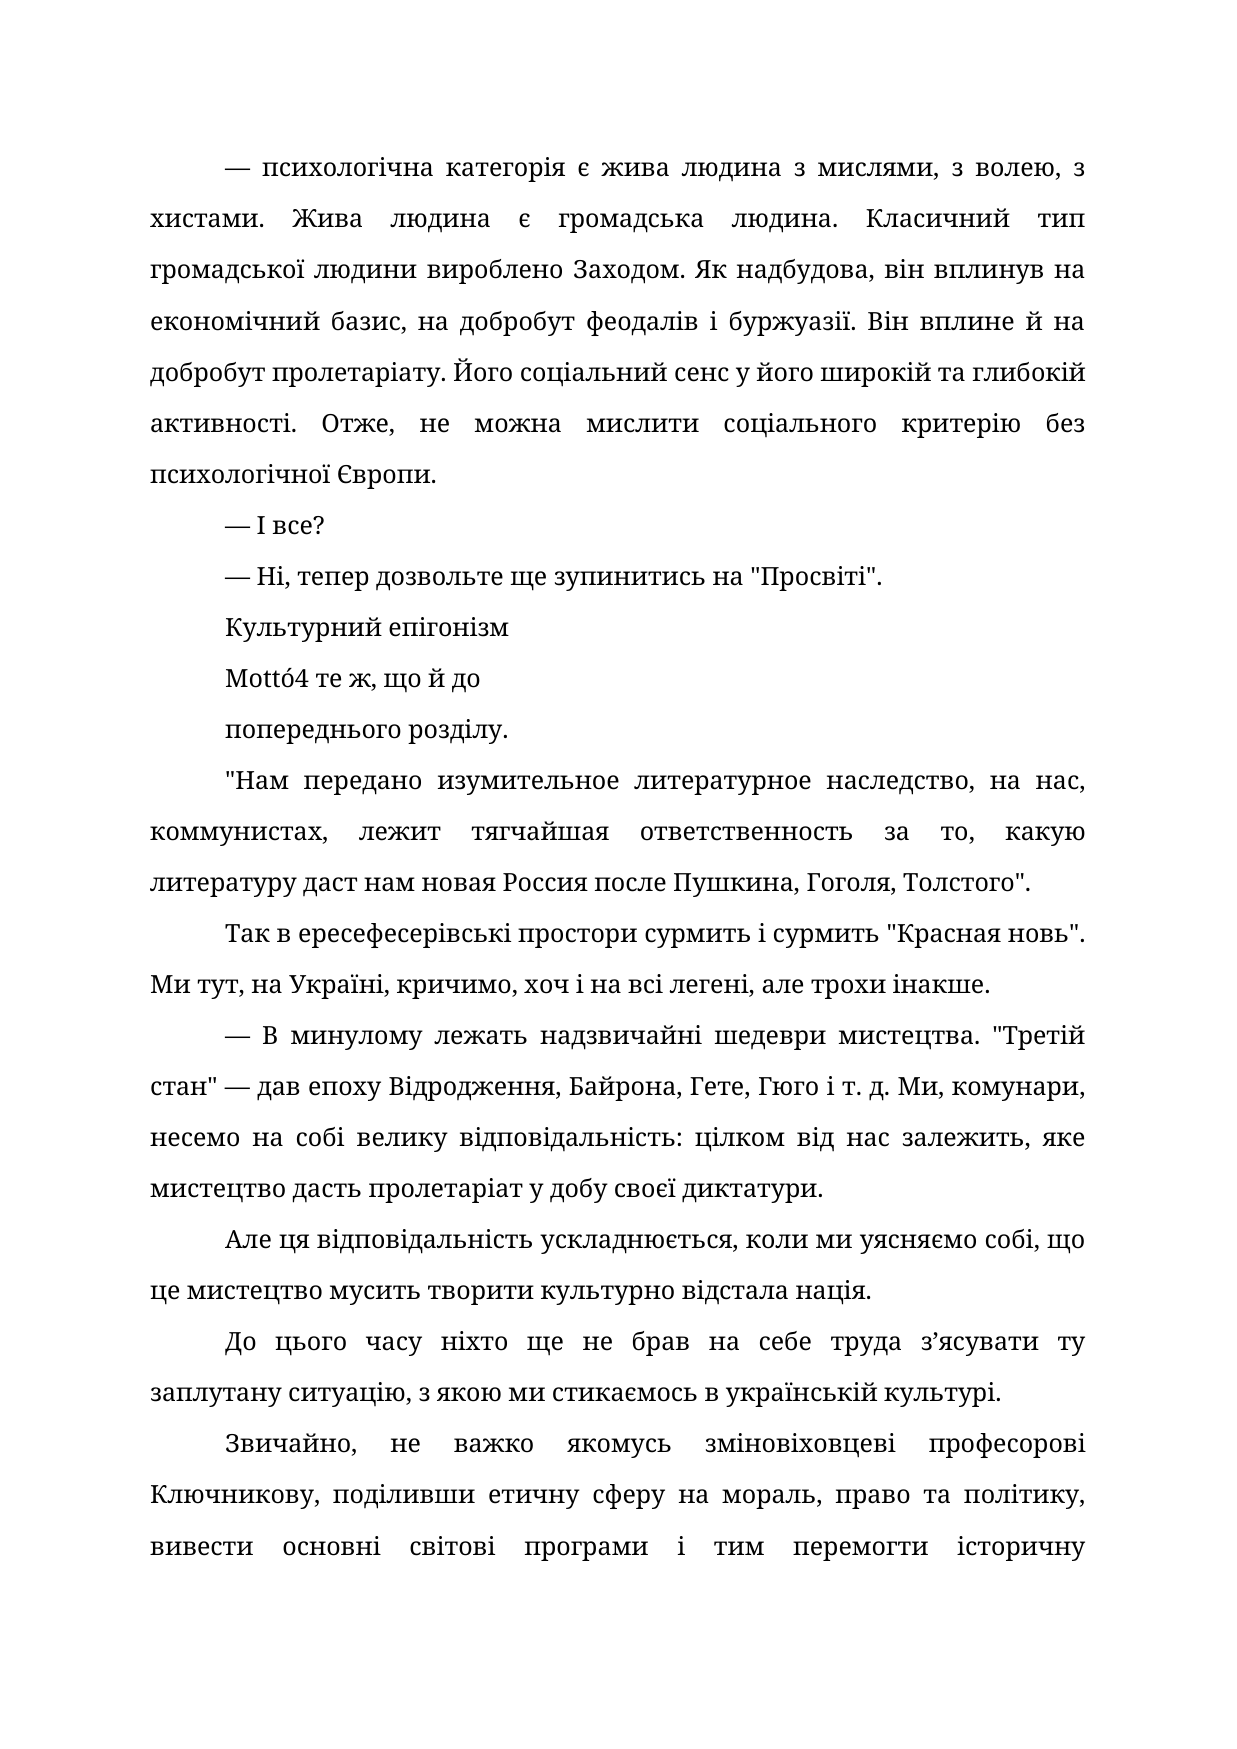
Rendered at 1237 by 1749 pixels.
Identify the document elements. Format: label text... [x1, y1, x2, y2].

text Моttó4 те ж, що й до [150, 660, 1086, 694]
text — Ні, тепер дозвольте ще зупинитись на "Просвіті". [150, 558, 1086, 592]
text "Нам передано изумительное литературное наследство, на нас, коммунистах, лежит тягчайшая ответственность за то, какую литературу даст нам новая Россия после Пушкина, Гоголя, Толстого". [150, 762, 1086, 899]
text Але ця відповідальність ускладнюється, коли ми уясняємо собі, що це мистецтво мусить творити культурно відстала нація. [150, 1222, 1086, 1307]
text — В минулому лежать надзвичайні шедеври мистецтва. "Третій стан" — дав епоху Відродження, Байрона, Гете, Гюго і т. д. Ми, комунари, несемо на собі велику відповідальність: цілком від нас залежить, яке мистецтво дасть пролетаріат у добу своєї диктатури. [150, 1018, 1086, 1205]
text — психологічна категорія є жива людина з мислями, з волею, з хистами. Жива людина є громадська людина. Класичний тип громадської людини вироблено Заходом. Як надбудова, він вплинув на економічний базис, на добробут феодалів і буржуазії. Він вплине й на добробут пролетаріату. Його соціальний сенс у його широкій та глибокій активності. Отже, не можна мислити соціального критерію без психологічної Європи. [150, 150, 1086, 490]
text — І все? [150, 507, 1086, 541]
text Так в ересефесерівські простори сурмить і сурмить "Красная новь". Ми тут, на Україні, кричимо, хоч і на всі легені, але трохи інакше. [150, 916, 1086, 1001]
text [150, 1426, 1086, 1562]
text До цього часу ніхто ще не брав на себе труда з’ясувати ту заплутану ситуацію, з якою ми стикаємось в українській культурі. [150, 1324, 1086, 1409]
text Культурний епігонізм [150, 609, 1086, 643]
text попереднього розділу. [150, 711, 1086, 746]
